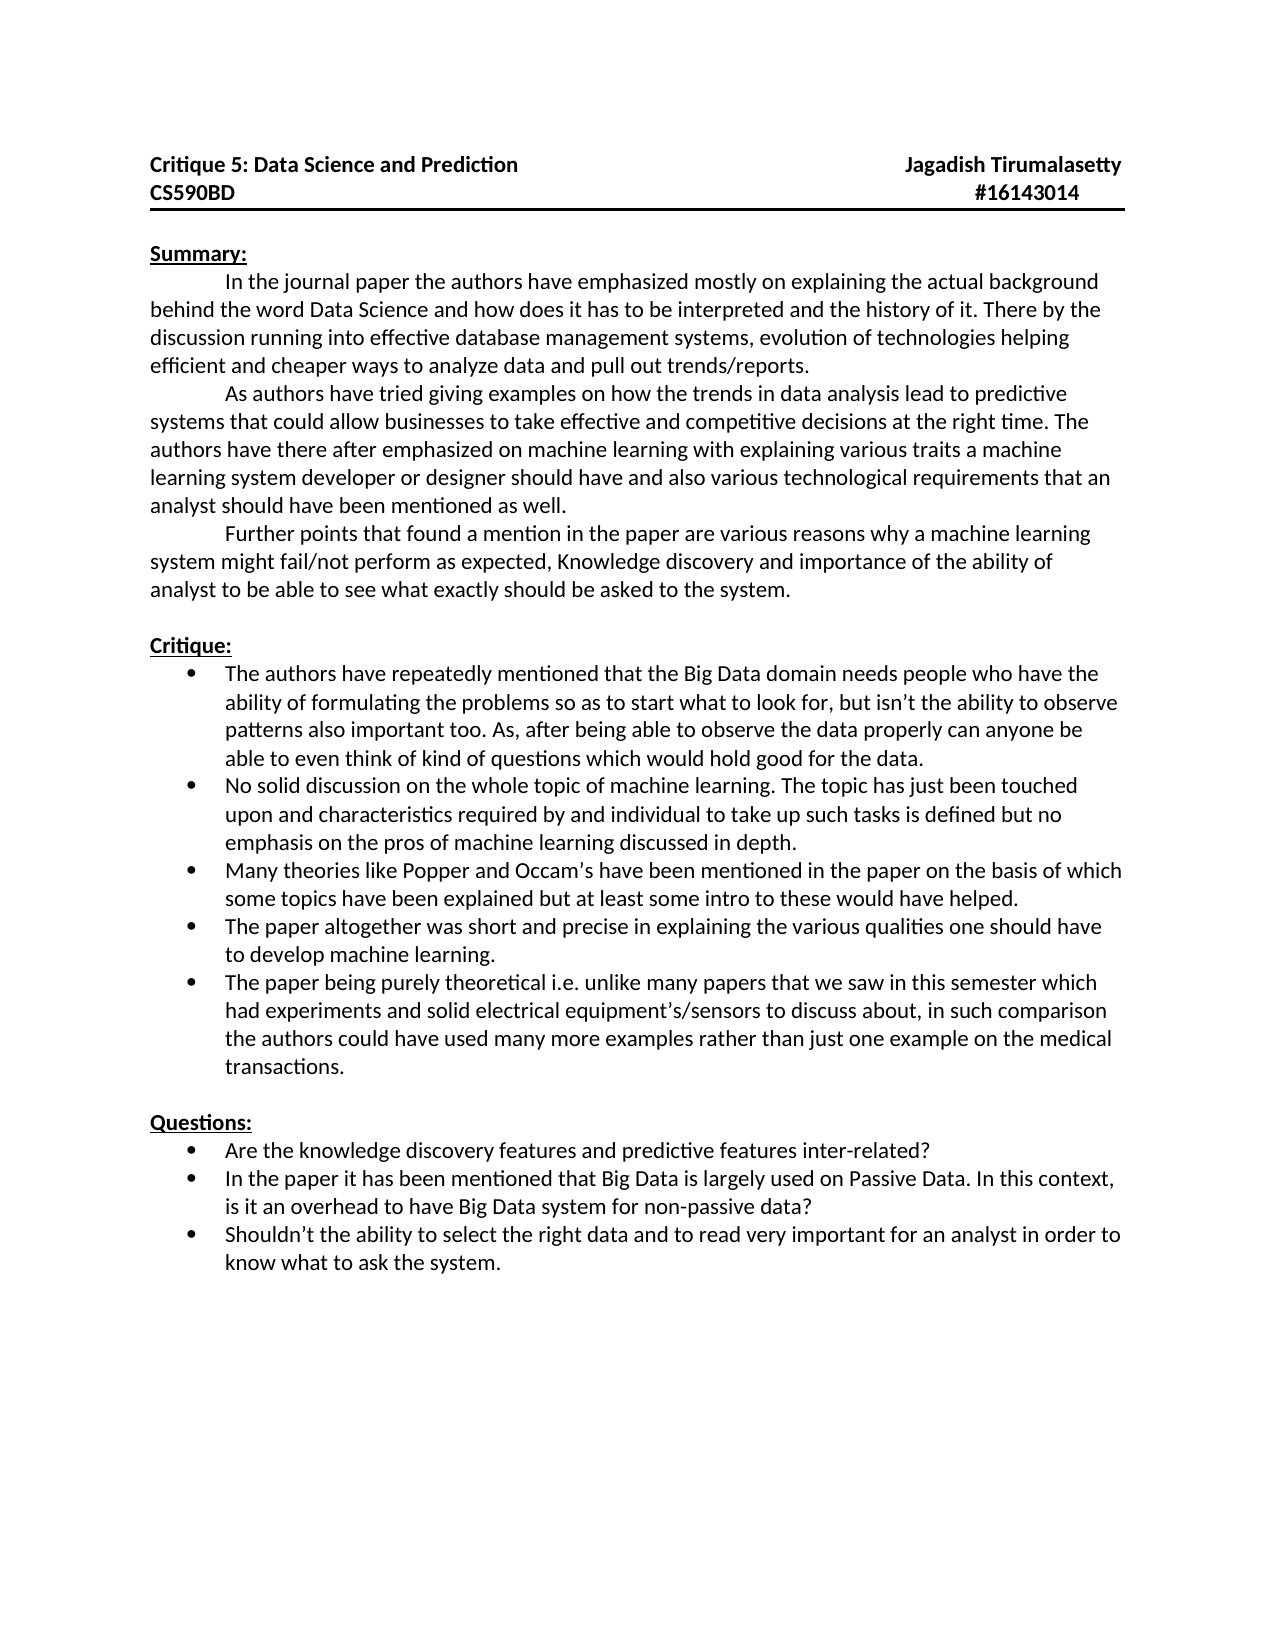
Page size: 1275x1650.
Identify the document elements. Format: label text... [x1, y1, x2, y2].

text In the journal paper the authors have emphasized mostly on explaining the actual background behind the word Data Science and how does it has to be interpreted and the history of it. There by the discussion running into effective database management systems, evolution of technologies helping efficient and cheaper ways to analyze data and pull out trends/reports. [150, 267, 1125, 379]
list The paper being purely theoretical i.e. unlike many papers that we saw in this semester which had experiments and solid electrical equipment’s/sensors to discuss about, in such comparison the authors could have used many more examples rather than just one example on the medical transactions. [187, 968, 1125, 1080]
list The paper altogether was short and precise in explaining the various qualities one should have to develop machine learning. [187, 912, 1125, 968]
list The authors have repeatedly mentioned that the Big Data domain needs people who have the ability of formulating the problems so as to start what to look for, but isn’t the ability to observe patterns also important too. As, after being able to observe the data properly can anyone be able to even think of kind of questions which would hold good for the data. [187, 659, 1125, 772]
list No solid discussion on the whole topic of machine learning. The topic has just been touched upon and characteristics required by and individual to take up such tasks is defined but no emphasis on the pros of machine learning discussed in depth. [187, 772, 1125, 856]
text Critique 5: Data Science and Prediction Jagadish Tirumalasetty [150, 150, 1125, 178]
text Questions: [150, 1108, 1125, 1136]
text Summary: [150, 239, 1125, 267]
text Critique: [150, 632, 1125, 659]
text As authors have tried giving examples on how the trends in data analysis lead to predictive systems that could allow businesses to take effective and competitive decisions at the right time. The authors have there after emphasized on machine learning with explaining various traits a machine learning system developer or designer should have and also various technological requirements that an analyst should have been mentioned as well. [150, 379, 1125, 519]
list Are the knowledge discovery features and predictive features inter-related? [187, 1136, 1125, 1164]
list In the paper it has been mentioned that Big Data is largely used on Passive Data. In this context, is it an overhead to have Big Data system for non-passive data? [187, 1164, 1125, 1220]
list Shouldn’t the ability to select the right data and to read very important for an analyst in order to know what to ask the system. [187, 1220, 1125, 1276]
text Further points that found a mention in the paper are various reasons why a machine learning system might fail/not perform as expected, Knowledge discovery and importance of the ability of analyst to be able to see what exactly should be asked to the system. [150, 519, 1125, 603]
text CS590BD #16143014 [150, 178, 1125, 208]
list Many theories like Popper and Occam’s have been mentioned in the paper on the basis of which some topics have been explained but at least some intro to these would have helped. [187, 856, 1125, 912]
